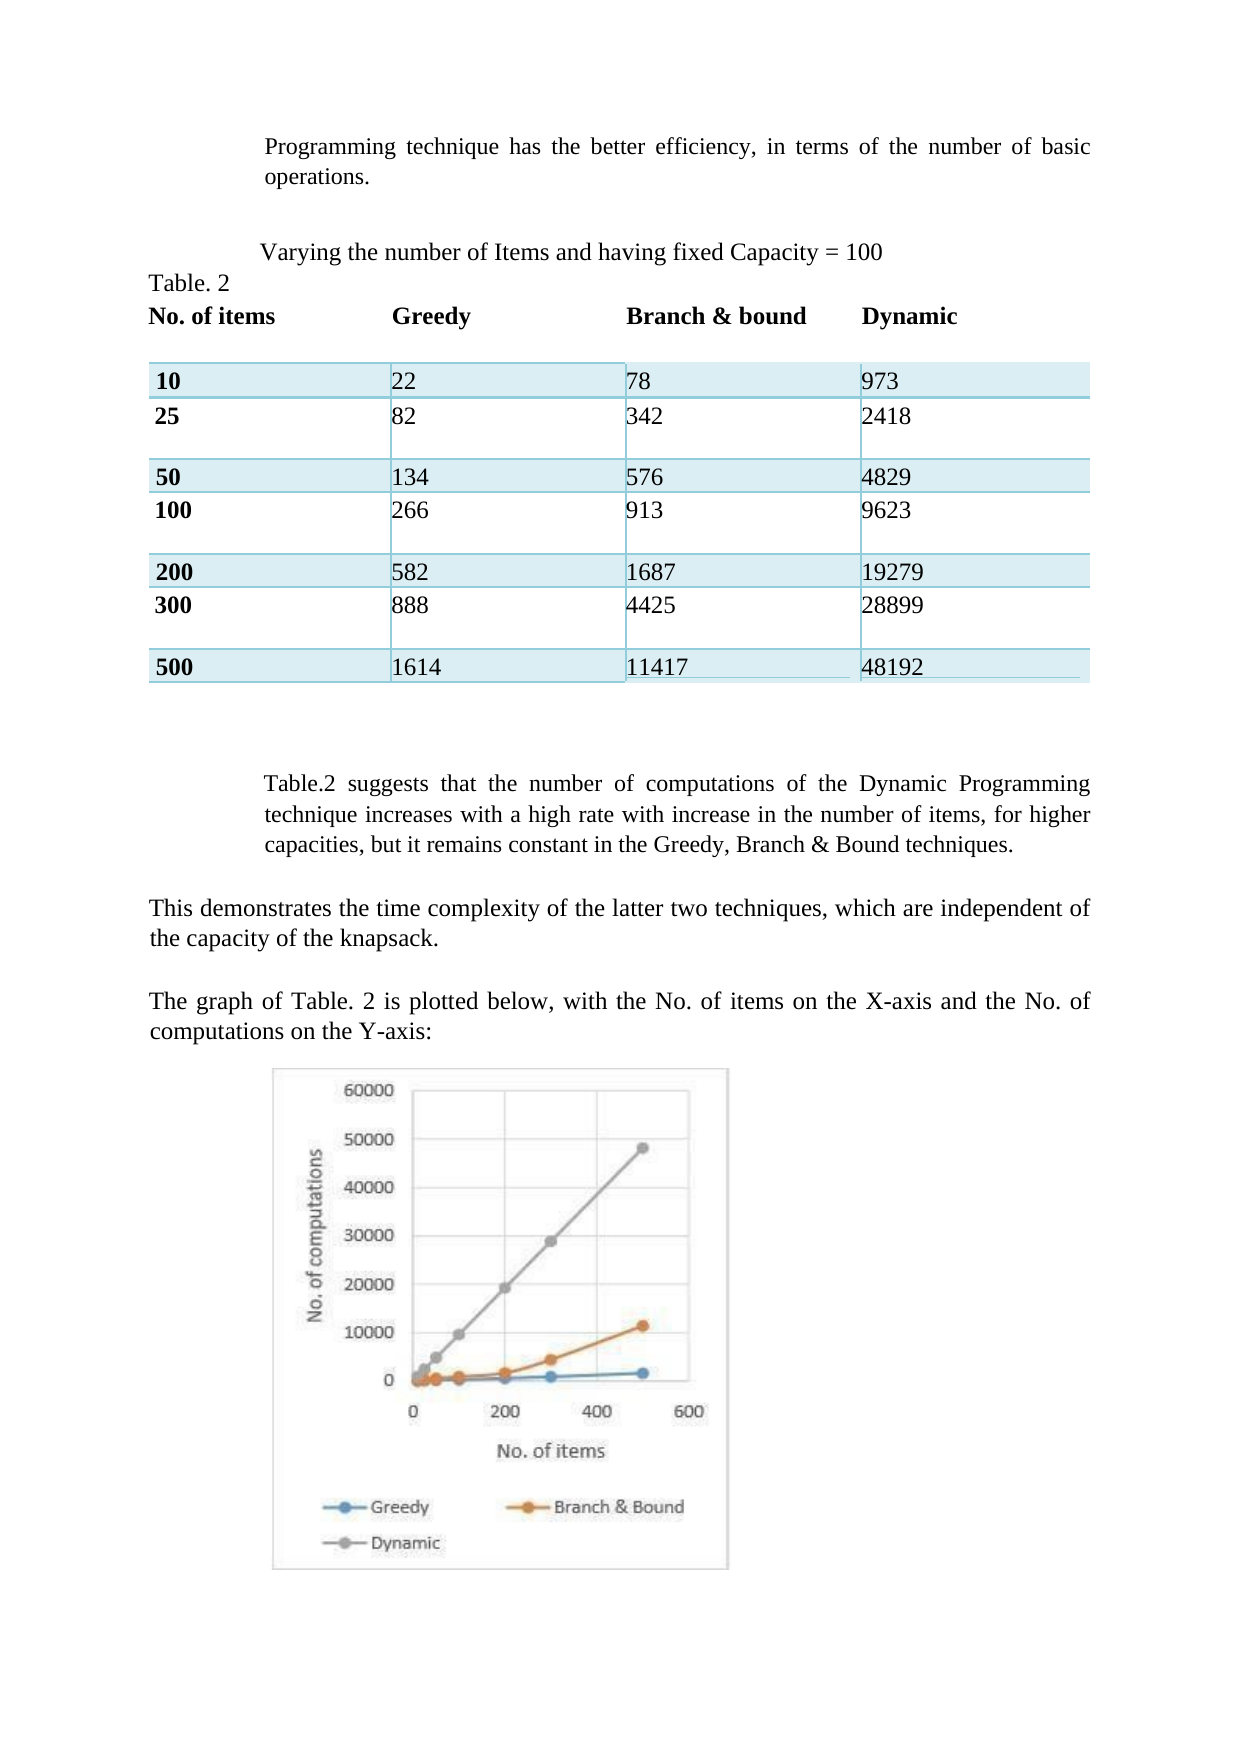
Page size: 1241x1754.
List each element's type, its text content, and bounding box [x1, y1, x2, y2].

picture [271, 1068, 731, 1570]
text Table. 2 [148, 268, 1093, 296]
table_cell 82 [392, 399, 625, 458]
table_cell 100 [149, 493, 390, 552]
table_cell 913 [627, 493, 860, 552]
table_cell 582 [392, 555, 625, 586]
table_cell 4425 [627, 588, 860, 647]
table_cell 342 [627, 399, 860, 458]
table_cell 1687 [627, 555, 860, 586]
table_cell 28899 [862, 588, 1090, 647]
text Table.2 suggests that the number of computations of the Dynamic Programming technique increases with a high rate with increase in the number of items, for higher capacities, but it remains constant in the Greedy, Branch & Bound techniques. [263, 769, 1092, 858]
text This demonstrates the time complexity of the latter two techniques, which are independent of the capacity of the knapsack. [148, 893, 1092, 952]
text No. of items Greedy Branch & bound Dynamic [148, 301, 1093, 330]
table_cell 50 [149, 460, 390, 491]
table_cell 2418 [862, 399, 1090, 458]
table_header 78 [627, 364, 860, 396]
table_cell 300 [149, 588, 390, 647]
table_cell 1614 [392, 650, 625, 681]
table_cell 4829 [862, 460, 1090, 491]
table_cell 25 [149, 399, 390, 458]
table_cell 200 [149, 555, 390, 586]
table_cell 9623 [862, 493, 1090, 552]
table_cell 134 [392, 460, 625, 491]
table_cell 11417 [627, 650, 860, 681]
table_cell 888 [392, 588, 625, 647]
table_header 973 [862, 364, 1090, 396]
table_cell 48192 [862, 650, 1090, 681]
table_cell 500 [149, 650, 390, 681]
text The graph of Table. 2 is plotted below, with the No. of items on the X-axis and the No. of computations on the Y-axis: [148, 986, 1092, 1045]
table_header 10 [149, 364, 390, 396]
table_header 22 [392, 364, 625, 396]
table_cell 266 [392, 493, 625, 552]
table_cell 576 [627, 460, 860, 491]
table_cell 19279 [862, 555, 1090, 586]
text Varying the number of Items and having fixed Capacity = 100 [148, 237, 1093, 265]
